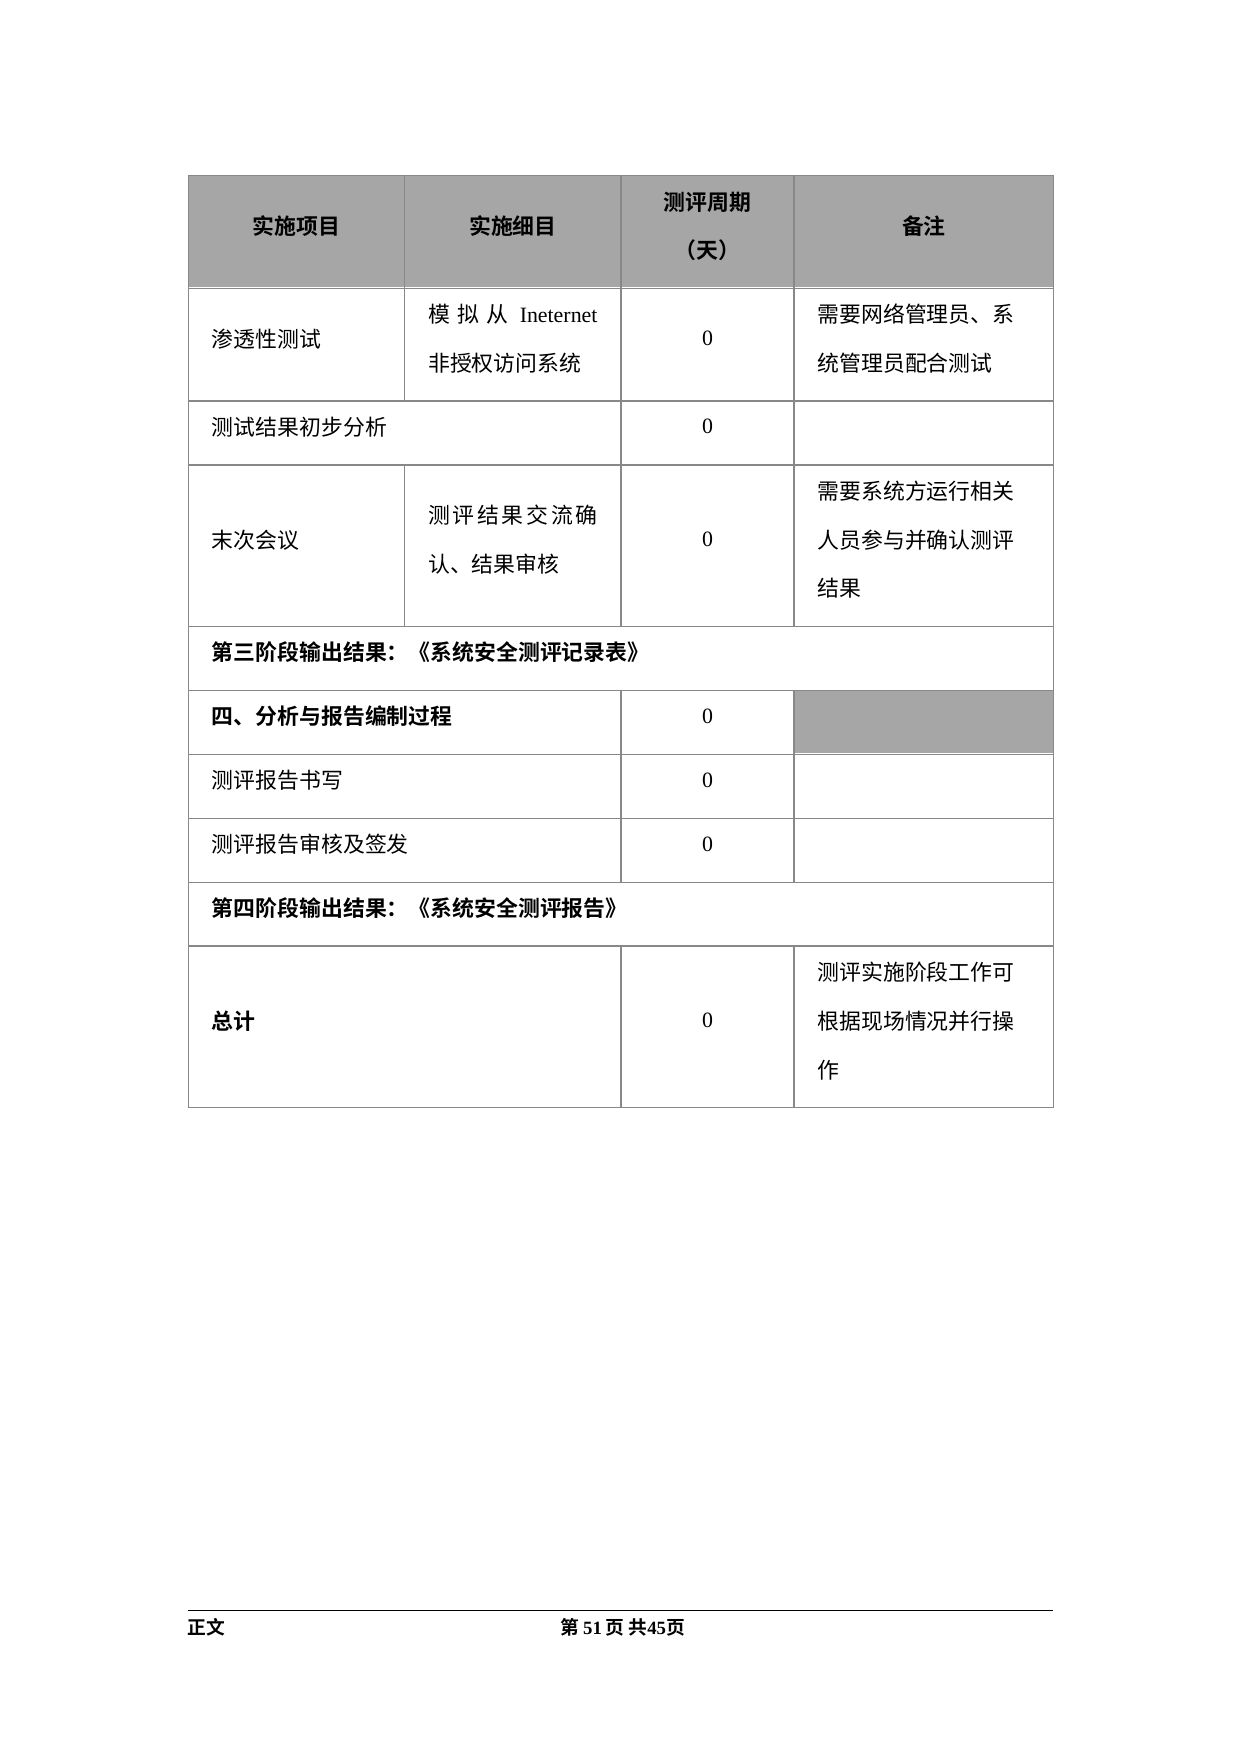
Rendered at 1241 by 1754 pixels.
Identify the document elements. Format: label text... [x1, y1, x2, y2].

table_cell 0 [622, 819, 793, 881]
table_cell 测评结果交流确认、结果审核 [405, 466, 620, 626]
table_cell 渗透性测试 [189, 289, 404, 400]
table_cell 0 [622, 402, 793, 464]
table_cell 测评报告书写 [189, 755, 620, 817]
table_cell 测评报告审核及签发 [189, 819, 620, 881]
table_cell 0 [622, 466, 793, 626]
table_cell 第三阶段输出结果：《系统安全测评记录表》 [189, 627, 1053, 689]
table_cell 总计 [189, 947, 620, 1107]
table_cell 0 [622, 691, 793, 753]
table_cell 测评实施阶段工作可根据现场情况并行操作 [795, 947, 1053, 1107]
table_cell [795, 402, 1053, 464]
table_cell 末次会议 [189, 466, 404, 626]
table_cell [795, 755, 1053, 817]
table_cell 需要系统方运行相关人员参与并确认测评结果 [795, 466, 1053, 626]
table_cell [795, 819, 1053, 881]
table_cell [795, 691, 1053, 753]
table_cell 测试结果初步分析 [189, 402, 620, 464]
table_cell 需要网络管理员、系统管理员配合测试 [795, 289, 1053, 400]
table_cell 0 [622, 289, 793, 400]
table_cell 第四阶段输出结果：《系统安全测评报告》 [189, 883, 1053, 945]
table_cell 四、分析与报告编制过程 [189, 691, 620, 753]
table_cell 模拟从Ineternet非授权访问系统 [405, 289, 620, 400]
table_cell 0 [622, 947, 793, 1107]
table_cell 0 [622, 755, 793, 817]
table_header 备注 [795, 176, 1053, 287]
table_header 实施项目 [189, 176, 404, 287]
table_header 测评周期（天） [622, 176, 793, 287]
table_header 实施细目 [405, 176, 620, 287]
